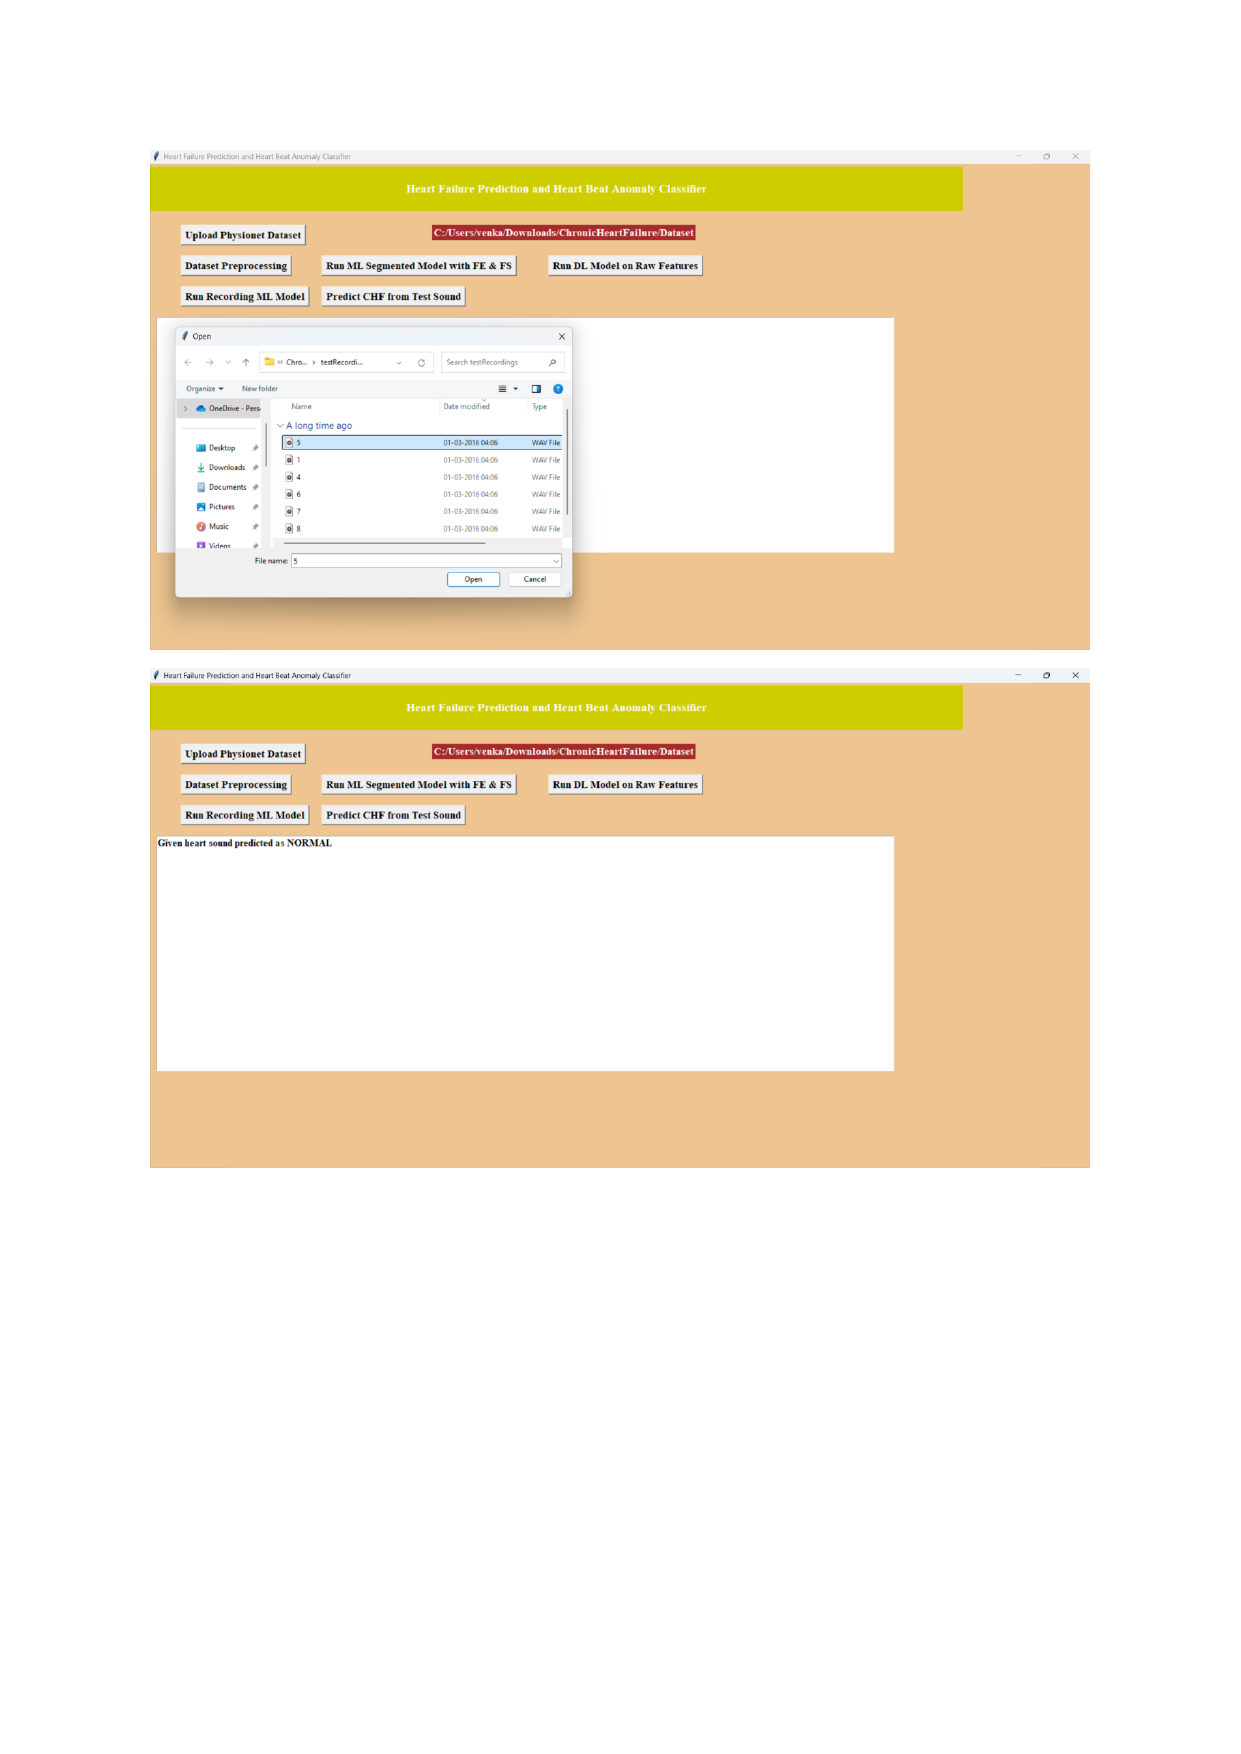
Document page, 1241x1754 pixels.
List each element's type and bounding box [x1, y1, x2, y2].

picture [150, 668, 1091, 1168]
picture [150, 150, 1091, 650]
